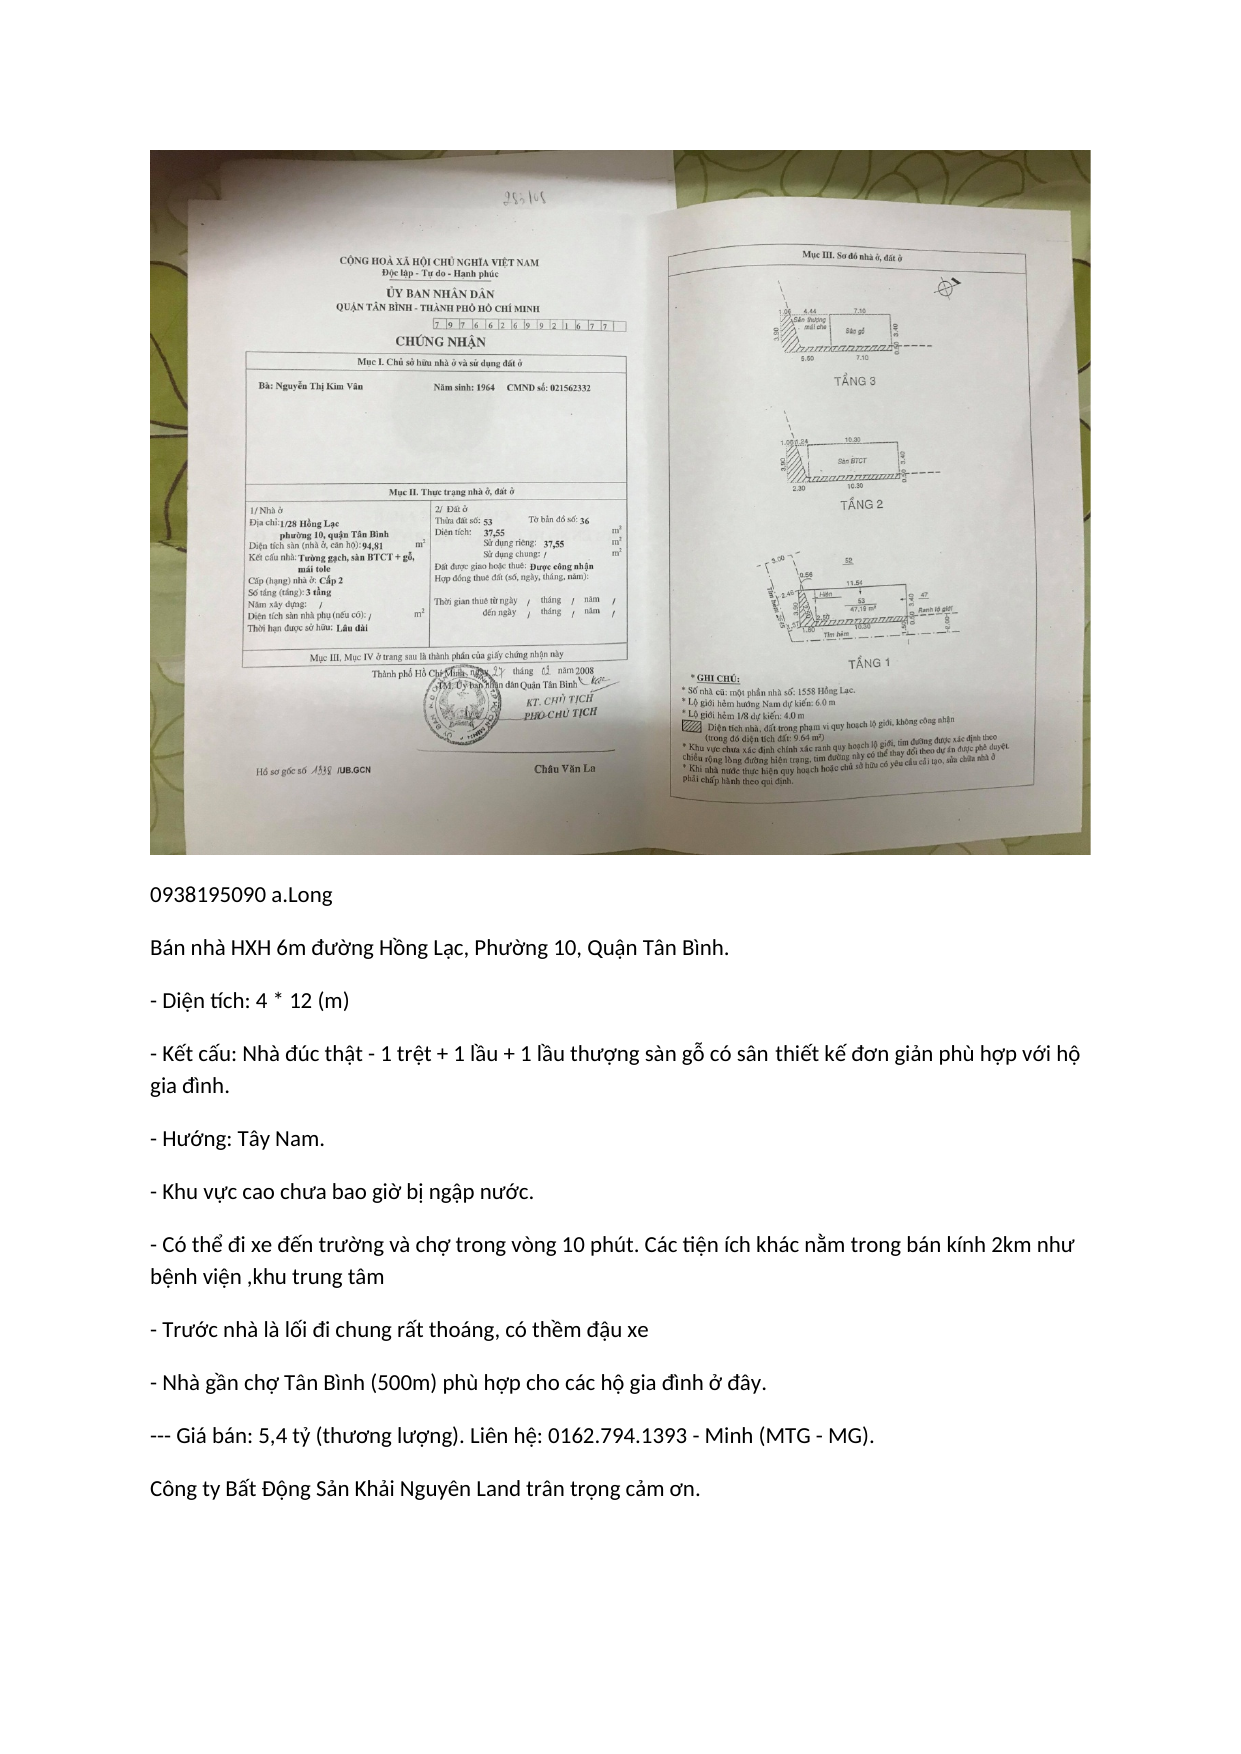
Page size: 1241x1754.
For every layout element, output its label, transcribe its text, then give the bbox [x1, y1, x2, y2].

text 0938195090 a.Long [150, 880, 1090, 908]
text - Khu vực cao chưa bao giờ bị ngập nước. [150, 1177, 1090, 1205]
text - Diện tích: 4 * 12 (m) [150, 986, 1090, 1014]
picture [150, 150, 1091, 855]
text - Trước nhà là lối đi chung rất thoáng, có thềm đậu xe [150, 1315, 1090, 1343]
text - Hướng: Tây Nam. [150, 1124, 1090, 1152]
text Công ty Bất Động Sản Khải Nguyên Land trân trọng cảm ơn. [150, 1474, 1090, 1502]
text - Nhà gần chợ Tân Bình (500m) phù hợp cho các hộ gia đình ở đây. [150, 1368, 1090, 1396]
text - Có thể đi xe đến trường và chợ trong vòng 10 phút. Các tiện ích khác nằm trong bán kính 2km như bệnh viện ,khu trung tâm [150, 1230, 1090, 1290]
text - Kết cấu: Nhà đúc thật - 1 trệt + 1 lầu + 1 lầu thượng sàn gỗ có sân thiết kế đơn giản phù hợp với hộ gia đình. [150, 1039, 1090, 1099]
text --- Giá bán: 5,4 tỷ (thương lượng). Liên hệ: 0162.794.1393 - Minh (MTG - MG). [150, 1421, 1090, 1449]
text Bán nhà HXH 6m đường Hồng Lạc, Phường 10, Quận Tân Bình. [150, 933, 1090, 961]
